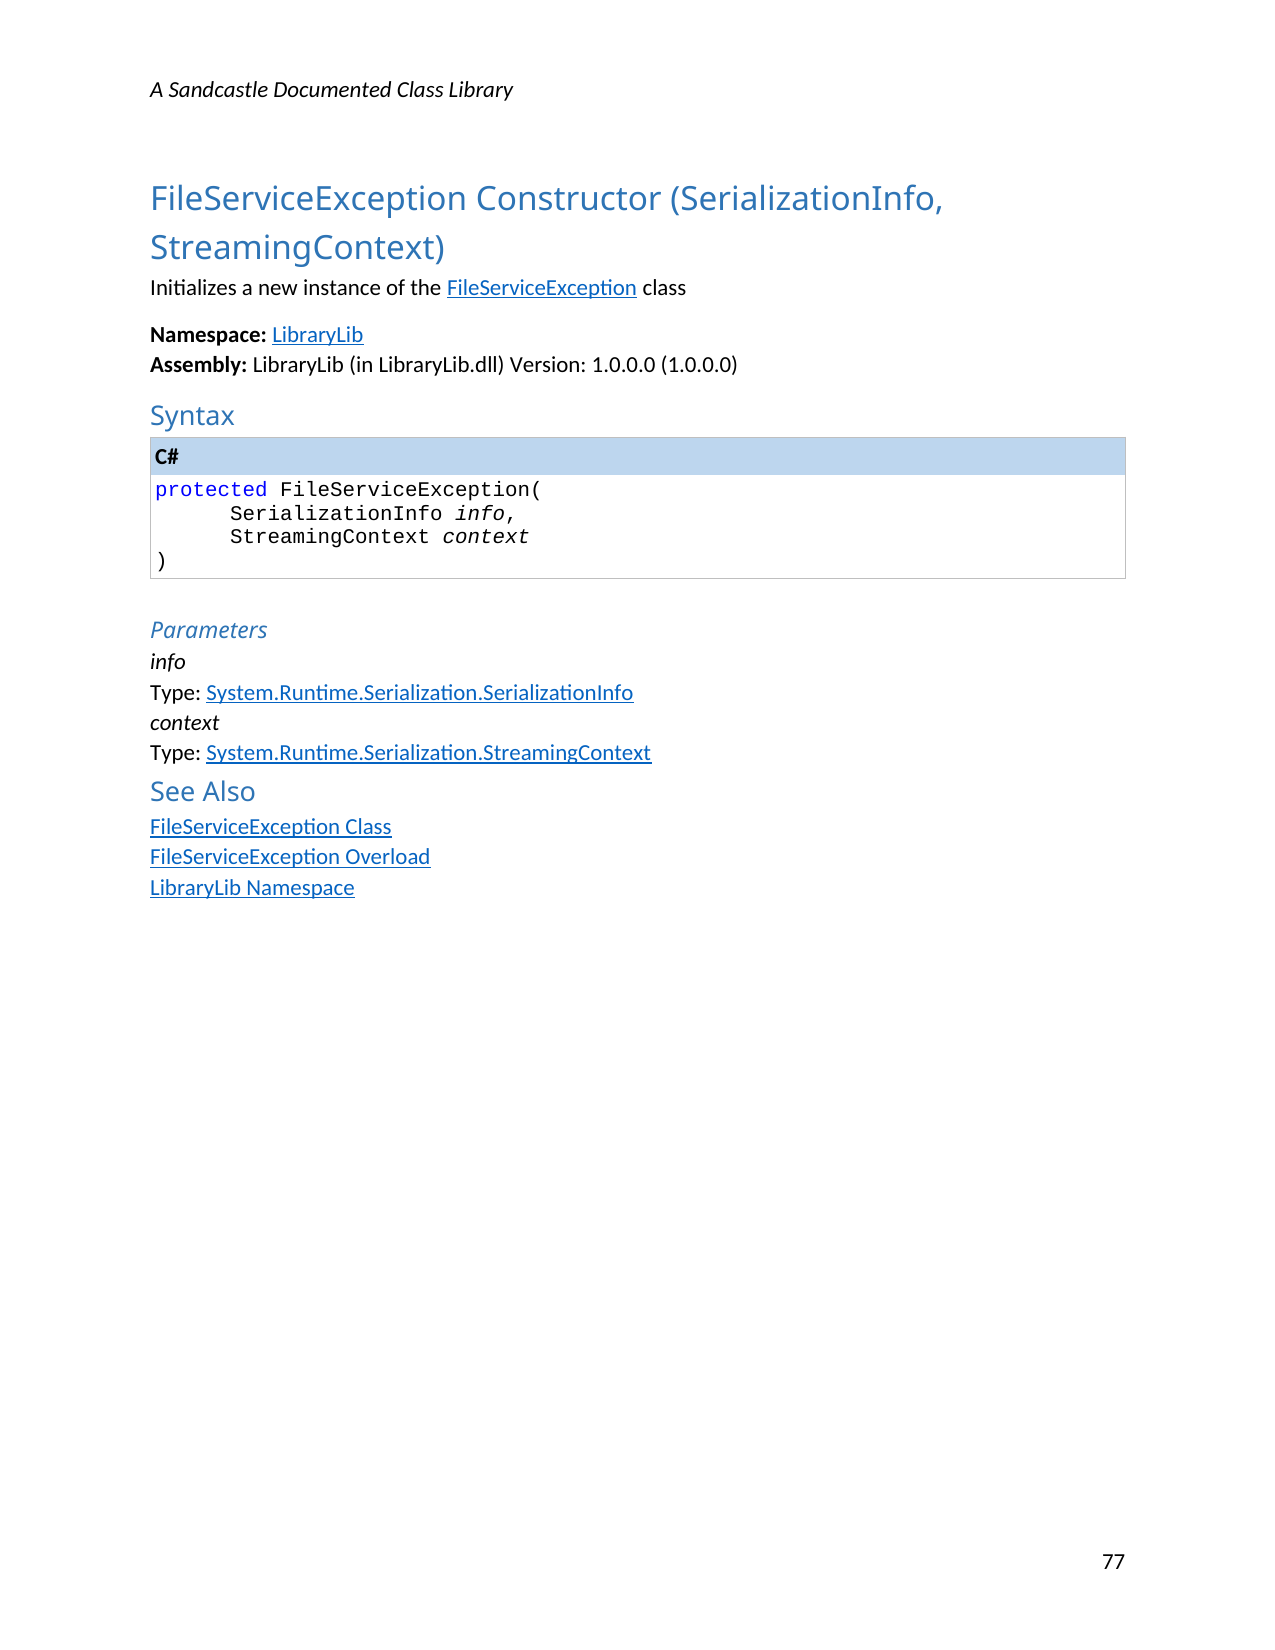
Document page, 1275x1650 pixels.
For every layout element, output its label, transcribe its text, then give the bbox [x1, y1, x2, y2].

subtitle FileServiceException Constructor (SerializationInfo, StreamingContext) [150, 175, 1125, 269]
subtitle Parameters [150, 614, 1125, 645]
text Type: System.Runtime.Serialization.SerializationInfo [150, 678, 1125, 706]
text Namespace: LibraryLibAssembly: LibraryLib (in LibraryLib.dll) Version: 1.0.0.0 (1.0.0.0) [150, 320, 1125, 378]
subtitle See Also [150, 772, 1125, 809]
subtitle Syntax [150, 397, 1125, 434]
text FileServiceException Class [150, 812, 1125, 840]
text LibraryLib Namespace [150, 873, 1125, 901]
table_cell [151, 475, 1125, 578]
text Type: System.Runtime.Serialization.StreamingContext [150, 738, 1125, 766]
text context [150, 708, 1125, 736]
text FileServiceException Overload [150, 842, 1125, 870]
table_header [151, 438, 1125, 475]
text Initializes a new instance of the FileServiceException class [150, 273, 1125, 301]
text info [150, 647, 1125, 675]
